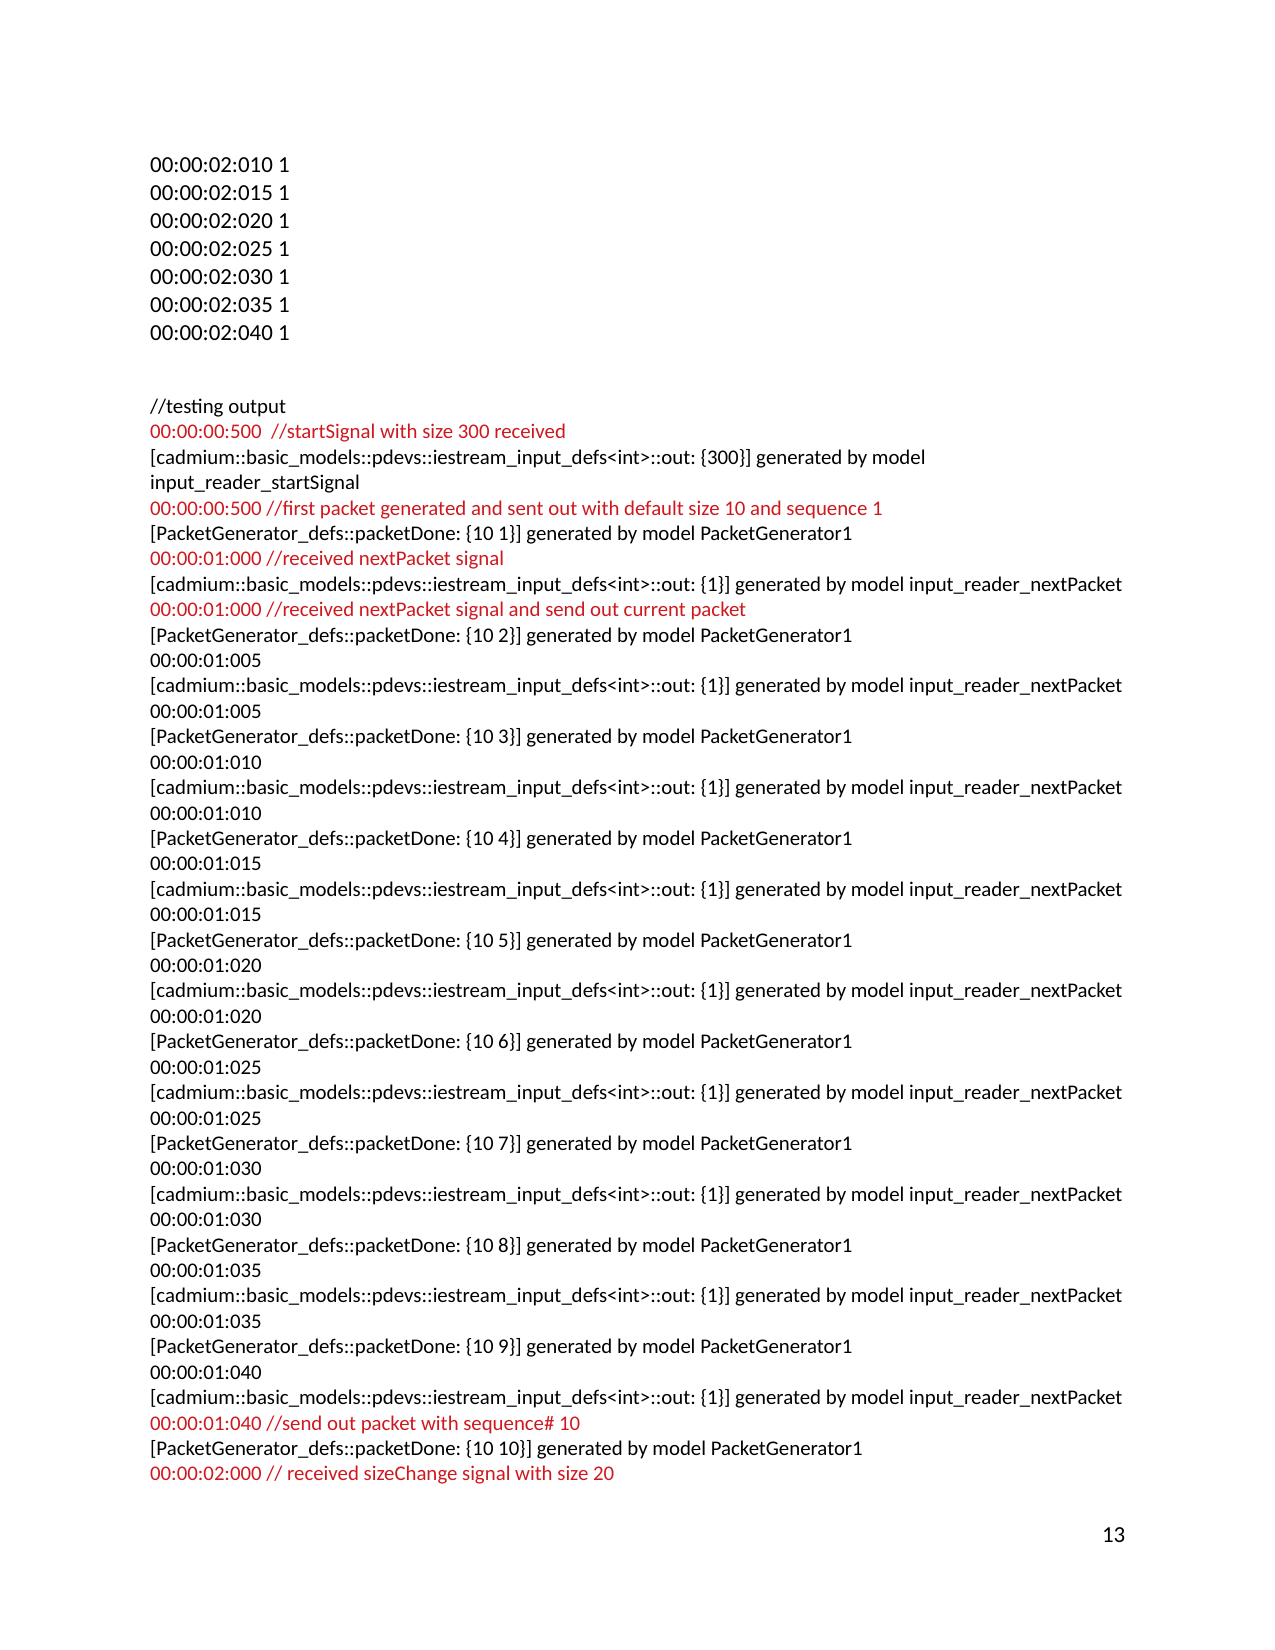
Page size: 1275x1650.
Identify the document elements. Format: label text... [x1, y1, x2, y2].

text 00:00:02:040 1 [150, 318, 1125, 346]
text 00:00:01:005 [150, 698, 1125, 723]
text 00:00:02:030 1 [150, 262, 1125, 290]
text 00:00:02:025 1 [150, 234, 1125, 262]
text 00:00:00:500 //startSignal with size 300 received [150, 418, 1125, 444]
text 00:00:02:035 1 [150, 290, 1125, 318]
text [PacketGenerator_defs::packetDone: {10 10}] generated by model PacketGenerator1 [150, 1435, 1125, 1461]
text [PacketGenerator_defs::packetDone: {10 1}] generated by model PacketGenerator1 [150, 520, 1125, 546]
text [PacketGenerator_defs::packetDone: {10 2}] generated by model PacketGenerator1 [150, 622, 1125, 647]
text 00:00:02:000 // received sizeChange signal with size 20 [150, 1461, 1125, 1486]
text 00:00:02:010 1 [150, 150, 1125, 178]
text [PacketGenerator_defs::packetDone: {10 3}] generated by model PacketGenerator1 [150, 723, 1125, 749]
text 00:00:01:020 [150, 952, 1125, 978]
text 00:00:01:010 [150, 800, 1125, 825]
text 00:00:01:035 [150, 1308, 1125, 1333]
text 00:00:01:000 //received nextPacket signal [150, 546, 1125, 571]
text [cadmium::basic_models::pdevs::iestream_input_defs<int>::out: {1}] generated by model input_reader_nextPacket [150, 1079, 1125, 1105]
text 00:00:01:030 [150, 1156, 1125, 1181]
text [PacketGenerator_defs::packetDone: {10 4}] generated by model PacketGenerator1 [150, 825, 1125, 851]
text [cadmium::basic_models::pdevs::iestream_input_defs<int>::out: {1}] generated by model input_reader_nextPacket [150, 571, 1125, 596]
text 00:00:01:025 [150, 1105, 1125, 1130]
text [cadmium::basic_models::pdevs::iestream_input_defs<int>::out: {1}] generated by model input_reader_nextPacket [150, 1181, 1125, 1206]
text 00:00:01:000 //received nextPacket signal and send out current packet [150, 596, 1125, 622]
text [PacketGenerator_defs::packetDone: {10 9}] generated by model PacketGenerator1 [150, 1333, 1125, 1359]
text 00:00:01:005 [150, 647, 1125, 673]
text [PacketGenerator_defs::packetDone: {10 8}] generated by model PacketGenerator1 [150, 1232, 1125, 1257]
text 00:00:00:500 //first packet generated and sent out with default size 10 and sequence 1 [150, 495, 1125, 520]
text [cadmium::basic_models::pdevs::iestream_input_defs<int>::out: {1}] generated by model input_reader_nextPacket [150, 673, 1125, 698]
text 00:00:01:030 [150, 1206, 1125, 1232]
text 00:00:01:015 [150, 851, 1125, 876]
text [cadmium::basic_models::pdevs::iestream_input_defs<int>::out: {1}] generated by model input_reader_nextPacket [150, 978, 1125, 1003]
text 00:00:02:015 1 [150, 178, 1125, 206]
text 00:00:01:040 //send out packet with sequence# 10 [150, 1410, 1125, 1435]
text [cadmium::basic_models::pdevs::iestream_input_defs<int>::out: {300}] generated by model input_reader_startSignal [150, 444, 1125, 495]
text [cadmium::basic_models::pdevs::iestream_input_defs<int>::out: {1}] generated by model input_reader_nextPacket [150, 1283, 1125, 1308]
text 00:00:02:020 1 [150, 206, 1125, 234]
text 00:00:01:025 [150, 1054, 1125, 1079]
text //testing output [150, 393, 1125, 418]
text 00:00:01:035 [150, 1257, 1125, 1283]
text [PacketGenerator_defs::packetDone: {10 7}] generated by model PacketGenerator1 [150, 1130, 1125, 1156]
text [PacketGenerator_defs::packetDone: {10 6}] generated by model PacketGenerator1 [150, 1028, 1125, 1054]
text 00:00:01:015 [150, 901, 1125, 927]
text [PacketGenerator_defs::packetDone: {10 5}] generated by model PacketGenerator1 [150, 927, 1125, 952]
text [cadmium::basic_models::pdevs::iestream_input_defs<int>::out: {1}] generated by model input_reader_nextPacket [150, 1384, 1125, 1410]
text [cadmium::basic_models::pdevs::iestream_input_defs<int>::out: {1}] generated by model input_reader_nextPacket [150, 774, 1125, 800]
text [cadmium::basic_models::pdevs::iestream_input_defs<int>::out: {1}] generated by model input_reader_nextPacket [150, 876, 1125, 901]
text 00:00:01:010 [150, 749, 1125, 774]
text 00:00:01:020 [150, 1003, 1125, 1028]
text 00:00:01:040 [150, 1359, 1125, 1384]
